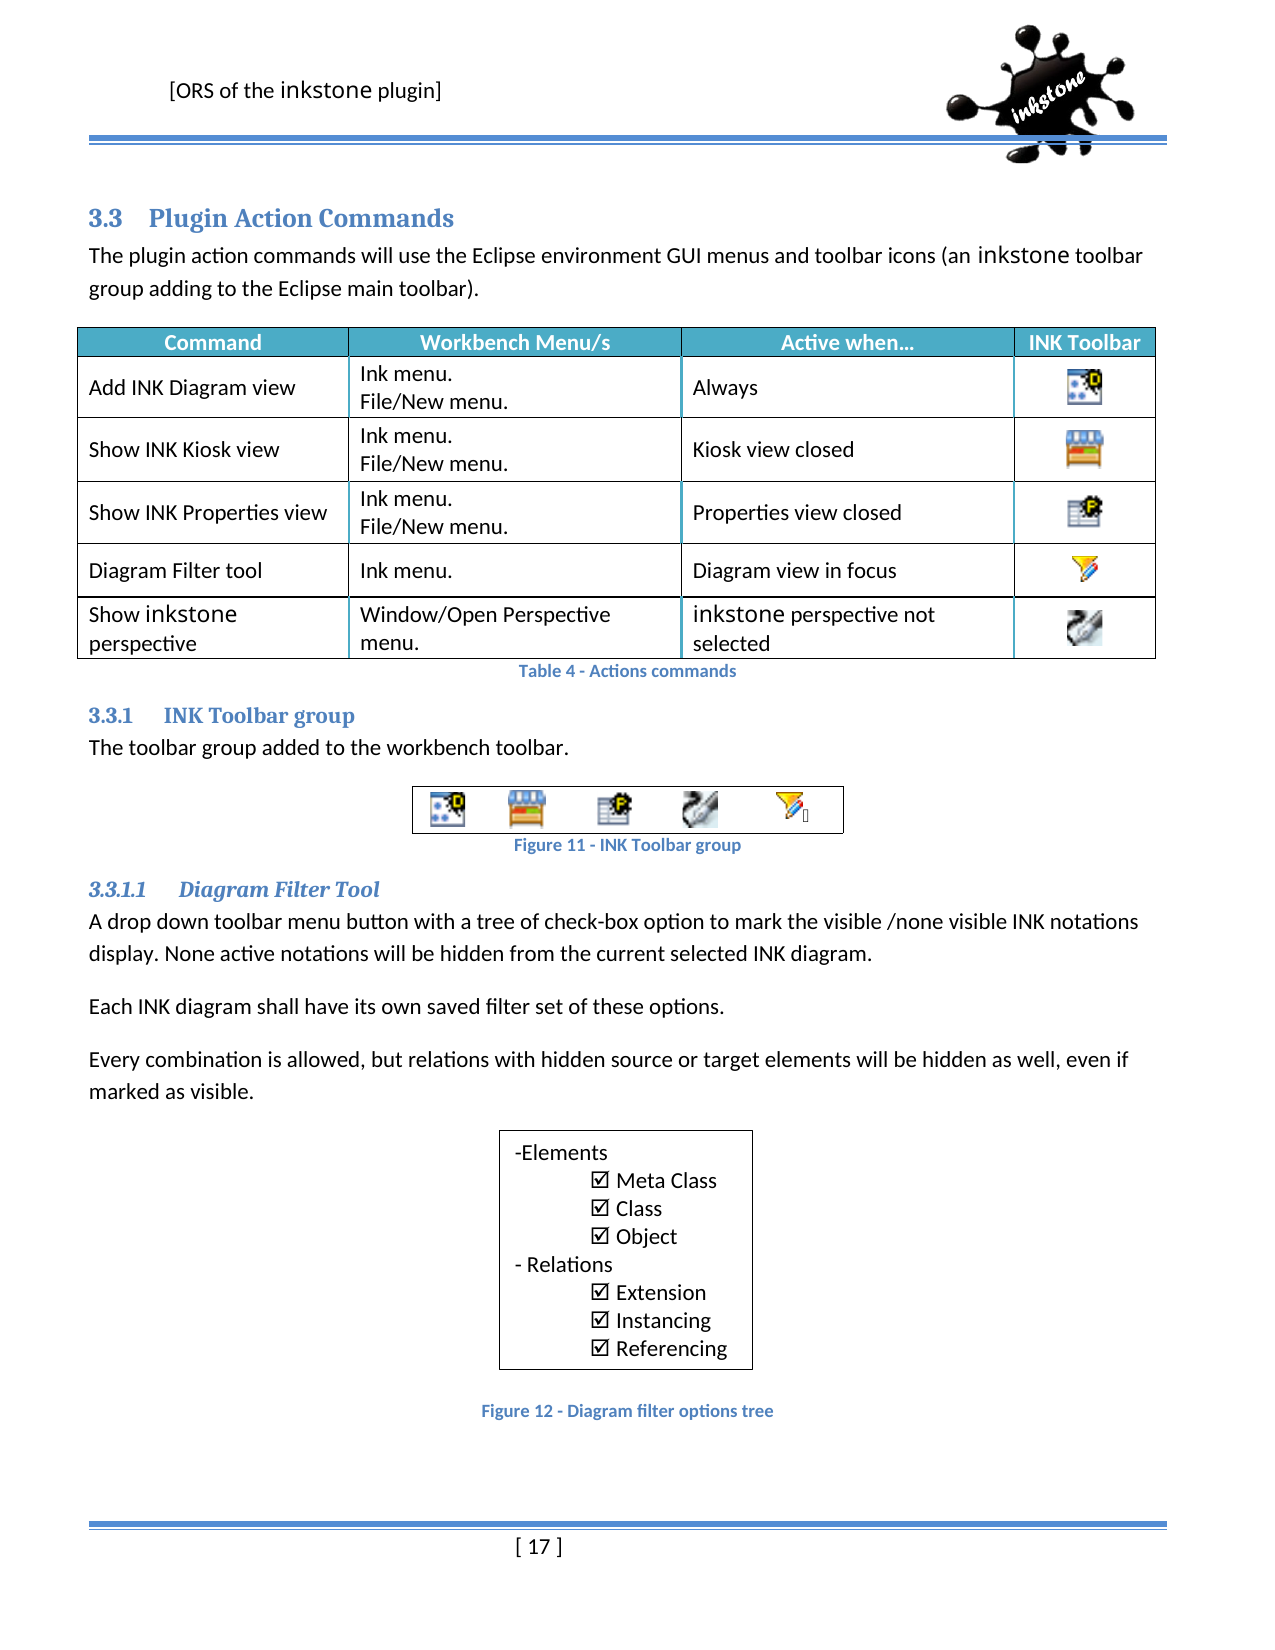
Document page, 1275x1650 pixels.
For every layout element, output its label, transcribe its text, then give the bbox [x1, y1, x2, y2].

picture [1067, 610, 1103, 646]
picture [776, 792, 803, 819]
table_header [571, 787, 658, 833]
table_cell Ink menu. File/New menu. [349, 418, 681, 481]
subtitle Diagram Filter Tool [89, 877, 1167, 903]
picture [596, 791, 632, 828]
picture [943, 145, 1147, 175]
text Table 4 - Actions commands [89, 659, 1167, 682]
picture [1067, 494, 1103, 530]
table_cell Add INK Diagram view [78, 357, 348, 417]
table_header [484, 787, 571, 833]
table_cell Diagram view in focus [682, 544, 1014, 596]
table_header Active when… [682, 328, 1014, 356]
picture [1065, 430, 1104, 469]
subtitle INK Toolbar group [89, 703, 1167, 729]
picture [682, 791, 718, 828]
picture [1072, 556, 1098, 582]
table_cell [1015, 418, 1155, 481]
picture [1067, 369, 1103, 405]
table_cell Ink menu. File/New menu. [350, 357, 680, 417]
picture [430, 792, 466, 827]
table_cell Window/Open Perspective menu. [350, 598, 680, 658]
table_cell Show INK Properties view [78, 482, 348, 542]
table_cell Properties view closed [683, 482, 1013, 542]
text A drop down toolbar menu button with a tree of check-box option to mark the visible /none visible INK notations display. None active notations will be hidden from the current selected INK diagram. [89, 907, 1167, 967]
text Figure 12 - Diagram filter options tree [89, 1399, 1167, 1422]
table_cell Diagram Filter tool [78, 544, 348, 596]
picture [508, 790, 546, 829]
table_cell Ink menu. [349, 544, 681, 596]
text The toolbar group added to the workbench toolbar. [89, 733, 1167, 761]
table_cell [1015, 482, 1155, 542]
table_cell Always [683, 357, 1013, 417]
table_header [413, 787, 483, 833]
table_cell [1015, 357, 1155, 417]
table_header [658, 787, 743, 833]
table_cell Show inkstone perspective [78, 598, 348, 658]
table_header Command [78, 328, 348, 356]
subtitle Plugin Action Commands [89, 203, 1167, 234]
table_cell [1015, 598, 1155, 658]
table_header INK Toolbar [1015, 328, 1155, 356]
table_cell Kiosk view closed [682, 418, 1014, 481]
text Every combination is allowed, but relations with hidden source or target elements will be hidden as well, even if marked as visible. [89, 1045, 1167, 1106]
table_header [743, 787, 843, 833]
picture [943, 12, 1147, 135]
table_cell Show INK Kiosk view [78, 418, 348, 481]
table_cell inkstone perspective not selected [683, 598, 1013, 658]
table_cell [1015, 544, 1155, 596]
table_header Workbench Menu/s [349, 328, 681, 356]
table_cell Ink menu. File/New menu. [350, 482, 680, 542]
text The plugin action commands will use the Eclipse environment GUI menus and toolbar icons (an inkstone toolbar group adding to the Eclipse main toolbar). [89, 239, 1167, 302]
text Each INK diagram shall have its own saved filter set of these options. [89, 992, 1167, 1020]
